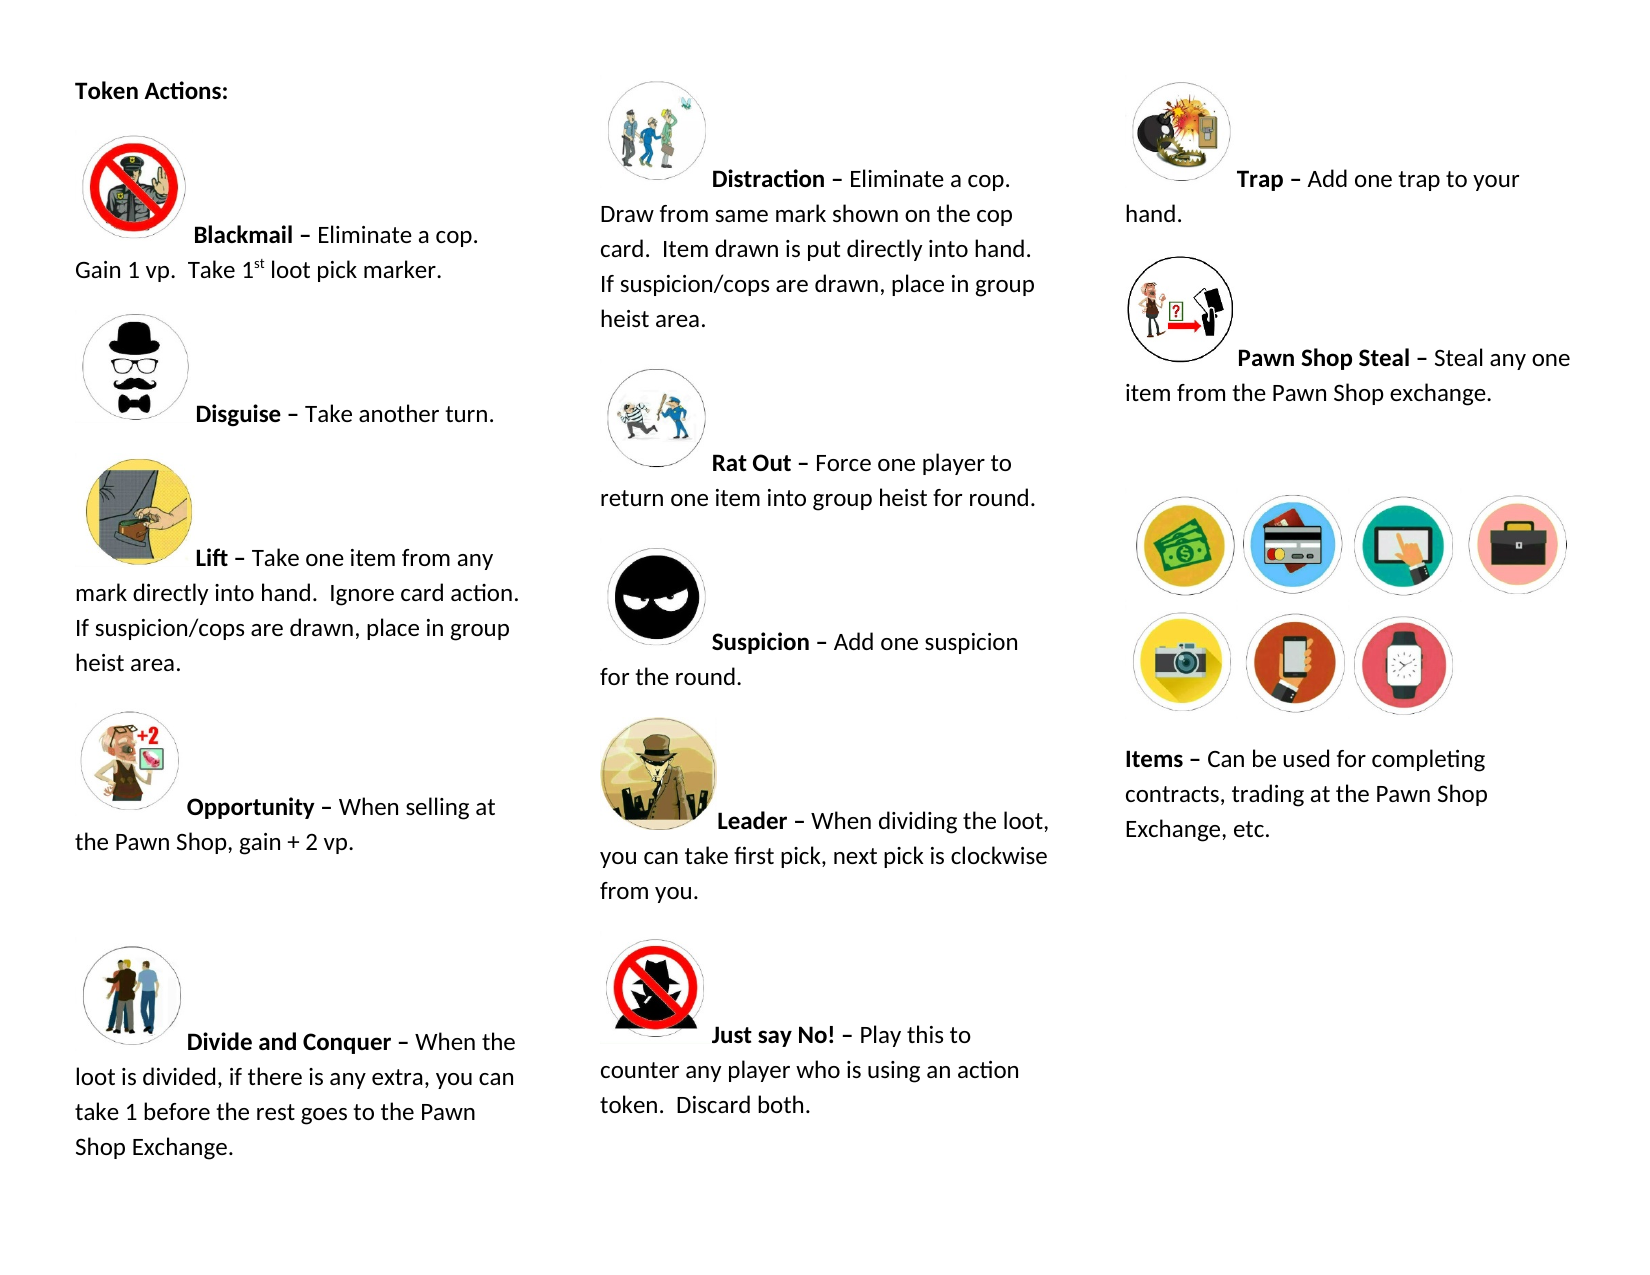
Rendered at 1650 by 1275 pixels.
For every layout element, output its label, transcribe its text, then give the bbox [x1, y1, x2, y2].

picture [75, 703, 187, 816]
text Rat Out – Force one player to return one item into group heist for round. [600, 359, 1050, 513]
picture [600, 931, 712, 1044]
text Suspicion – Add one suspicion for the round. [600, 538, 1050, 692]
text Leader – When dividing the loot, you can take first pick, next pick is clockwise from you. [600, 717, 1050, 906]
picture [1125, 605, 1461, 719]
text Divide and Conquer – When the loot is divided, if there is any extra, you can take 1 before the rest goes to the Pawn Shop Exchange. [75, 938, 525, 1162]
text Lift – Take one item from any mark directly into hand. Ignore card action. If suspicion/cops are drawn, place in group heist area. [75, 454, 525, 678]
picture [1125, 75, 1237, 188]
picture [600, 717, 717, 830]
text Distraction – Eliminate a cop. Draw from same mark shown on the cop card. Item drawn is put directly into hand. If suspicion/cops are drawn, place in group heist area. [600, 75, 1050, 334]
picture [600, 359, 712, 472]
picture [600, 538, 712, 651]
text Items – Can be used for completing contracts, trading at the Pawn Shop Exchange, etc. [1125, 743, 1575, 844]
picture [75, 453, 196, 567]
picture [600, 75, 712, 188]
picture [75, 130, 194, 244]
text Opportunity – When selling at the Pawn Shop, gain + 2 vp. [75, 703, 525, 857]
text Blackmail – Eliminate a cop. Gain 1 vp. Take 1st loot pick marker. [75, 131, 525, 284]
text Just say No! – Play this to counter any player who is using an action token. Discard both. [600, 931, 1050, 1120]
text Trap – Add one trap to your hand. [1125, 75, 1575, 229]
picture [1125, 488, 1572, 602]
picture [1125, 254, 1238, 367]
picture [75, 937, 187, 1051]
text Token Actions: [75, 75, 525, 106]
text Pawn Shop Steal – Steal any one item from the Pawn Shop exchange. [1125, 254, 1575, 408]
picture [75, 310, 196, 423]
